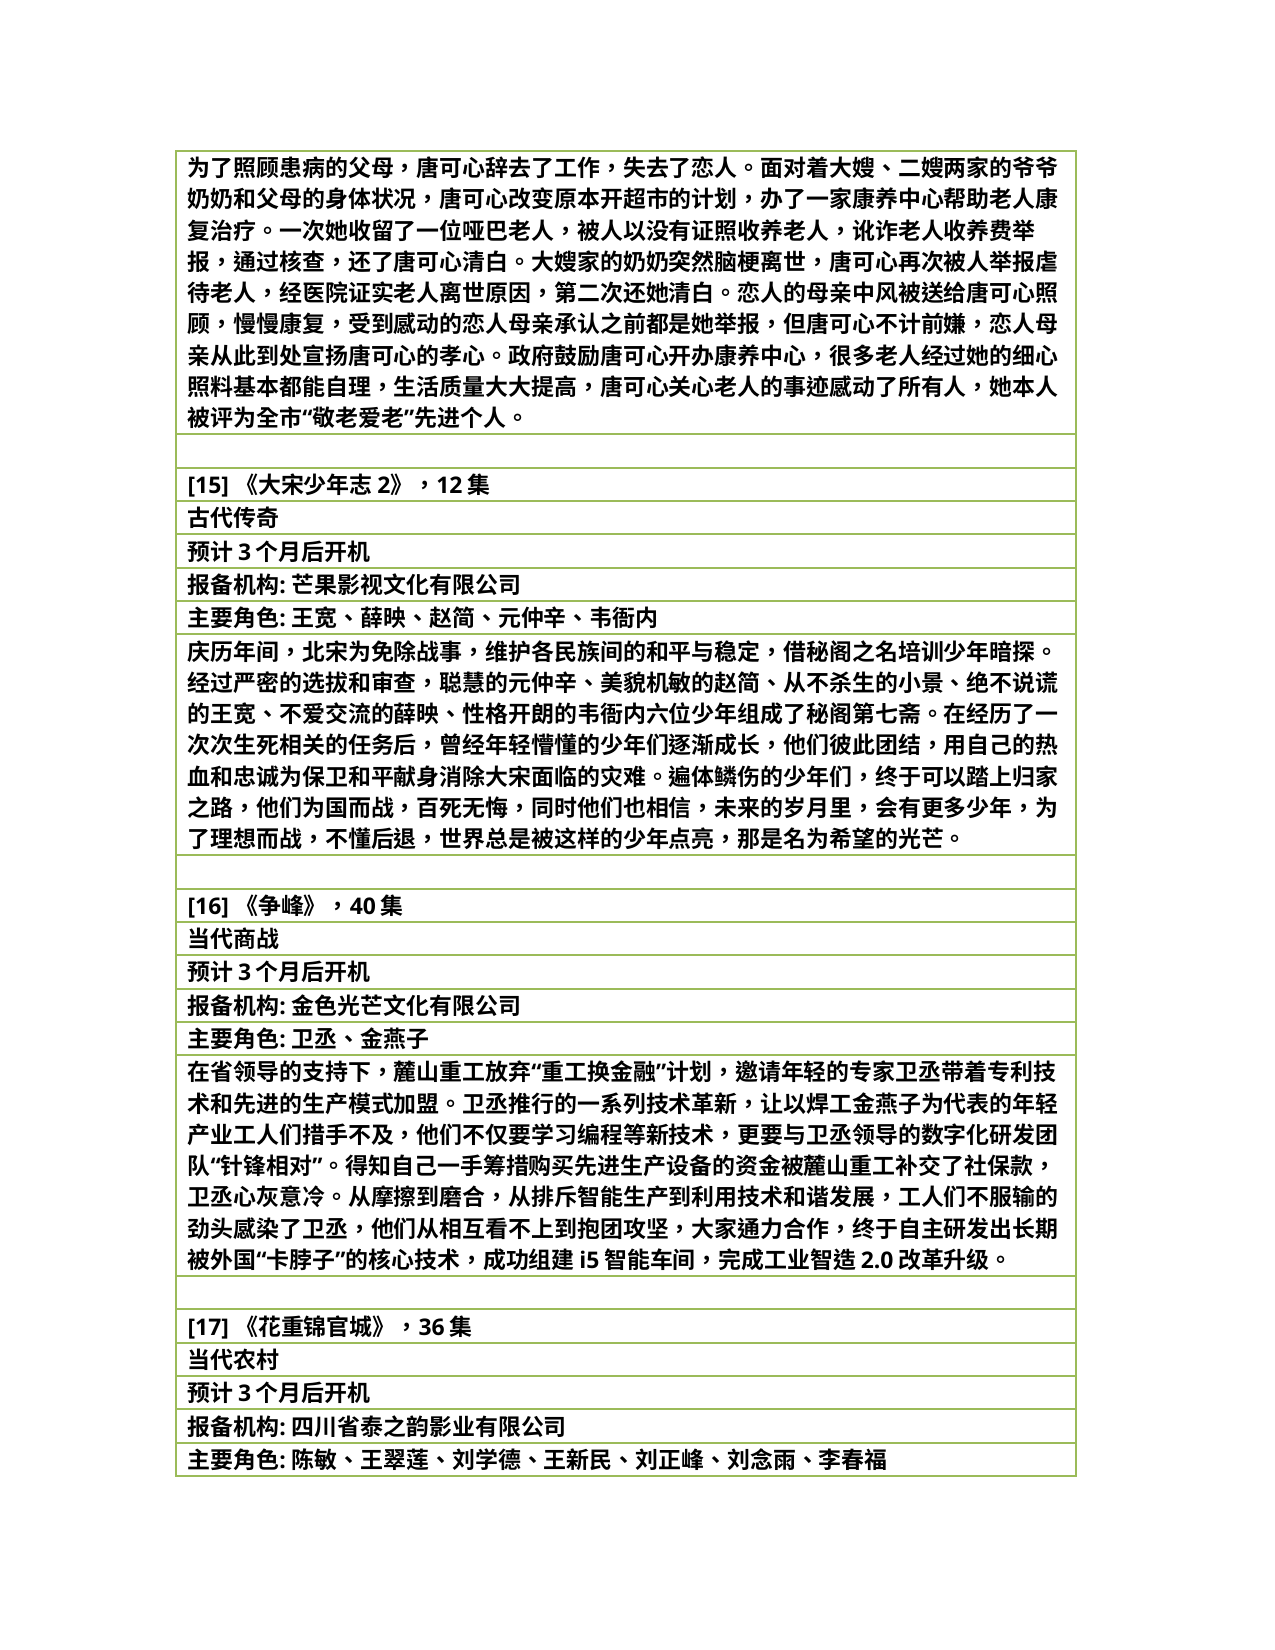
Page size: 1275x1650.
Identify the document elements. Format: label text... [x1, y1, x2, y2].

table_cell 主要角色: 王宽、薛映、赵简、元仲辛、韦衙内 [177, 602, 1075, 633]
table_cell [177, 856, 1075, 887]
table_cell [177, 435, 1075, 467]
table_cell 预计3个月后开机 [177, 535, 1075, 567]
table_cell [16] 《争峰》，40集 [177, 890, 1075, 921]
table_cell 报备机构: 金色光芒文化有限公司 [177, 990, 1075, 1021]
table_cell [177, 1277, 1075, 1308]
table_cell [15] 《大宋少年志2》，12集 [177, 469, 1075, 500]
table_cell 预计3个月后开机 [177, 1377, 1075, 1408]
table_cell 主要角色: 陈敏、王翠莲、刘学德、王新民、刘正峰、刘念雨、李春福 [177, 1444, 1075, 1475]
table_cell 当代商战 [177, 923, 1075, 954]
table_cell 预计3个月后开机 [177, 956, 1075, 987]
table_cell 为了照顾患病的父母，唐可心辞去了工作，失去了恋人。面对着大嫂、二嫂两家的爷爷奶奶和父母的身体状况，唐可心改变原本开超市的计划，办了一家康养中心帮助老人康复治疗。一次她收留了一位哑巴老人，被人以没有证照收养老人，讹诈老人收养费举报，通过核查，还了唐可心清白。大嫂家的奶奶突然脑梗离世，唐可心再次被人举报虐待老人，经医院证实老人离世原因，第二次还她清白。恋人的母亲中风被送给唐可心照顾，慢慢康复，受到感动的恋人母亲承认之前都是她举报，但唐可心不计前嫌，恋人母亲从此到处宣扬唐可心的孝心。政府鼓励唐可心开办康养中心，很多老人经过她的细心照料基本都能自理，生活质量大大提高，唐可心关心老人的事迹感动了所有人，她本人被评为全市“敬老爱老”先进个人。 [177, 152, 1075, 433]
table_cell 报备机构: 芒果影视文化有限公司 [177, 569, 1075, 600]
table_cell 庆历年间，北宋为免除战事，维护各民族间的和平与稳定，借秘阁之名培训少年暗探。经过严密的选拔和审查，聪慧的元仲辛、美貌机敏的赵简、从不杀生的小景、绝不说谎的王宽、不爱交流的薛映、性格开朗的韦衙内六位少年组成了秘阁第七斋。在经历了一次次生死相关的任务后，曾经年轻懵懂的少年们逐渐成长，他们彼此团结，用自己的热血和忠诚为保卫和平献身消除大宋面临的灾难。遍体鳞伤的少年们，终于可以踏上归家之路，他们为国而战，百死无悔，同时他们也相信，未来的岁月里，会有更多少年，为了理想而战，不懂后退，世界总是被这样的少年点亮，那是名为希望的光芒。 [177, 635, 1075, 854]
table_cell 古代传奇 [177, 502, 1075, 533]
table_cell 在省领导的支持下，麓山重工放弃“重工换金融”计划，邀请年轻的专家卫丞带着专利技术和先进的生产模式加盟。卫丞推行的一系列技术革新，让以焊工金燕子为代表的年轻产业工人们措手不及，他们不仅要学习编程等新技术，更要与卫丞领导的数字化研发团队“针锋相对”。得知自己一手筹措购买先进生产设备的资金被麓山重工补交了社保款，卫丞心灰意冷。从摩擦到磨合，从排斥智能生产到利用技术和谐发展，工人们不服输的劲头感染了卫丞，他们从相互看不上到抱团攻坚，大家通力合作，终于自主研发出长期被外国“卡脖子”的核心技术，成功组建i5智能车间，完成工业智造2.0改革升级。 [177, 1056, 1075, 1275]
table_cell 报备机构: 四川省泰之韵影业有限公司 [177, 1410, 1075, 1442]
table_cell [17] 《花重锦官城》，36集 [177, 1310, 1075, 1342]
table_cell 当代农村 [177, 1344, 1075, 1375]
table_cell 主要角色: 卫丞、金燕子 [177, 1023, 1075, 1054]
